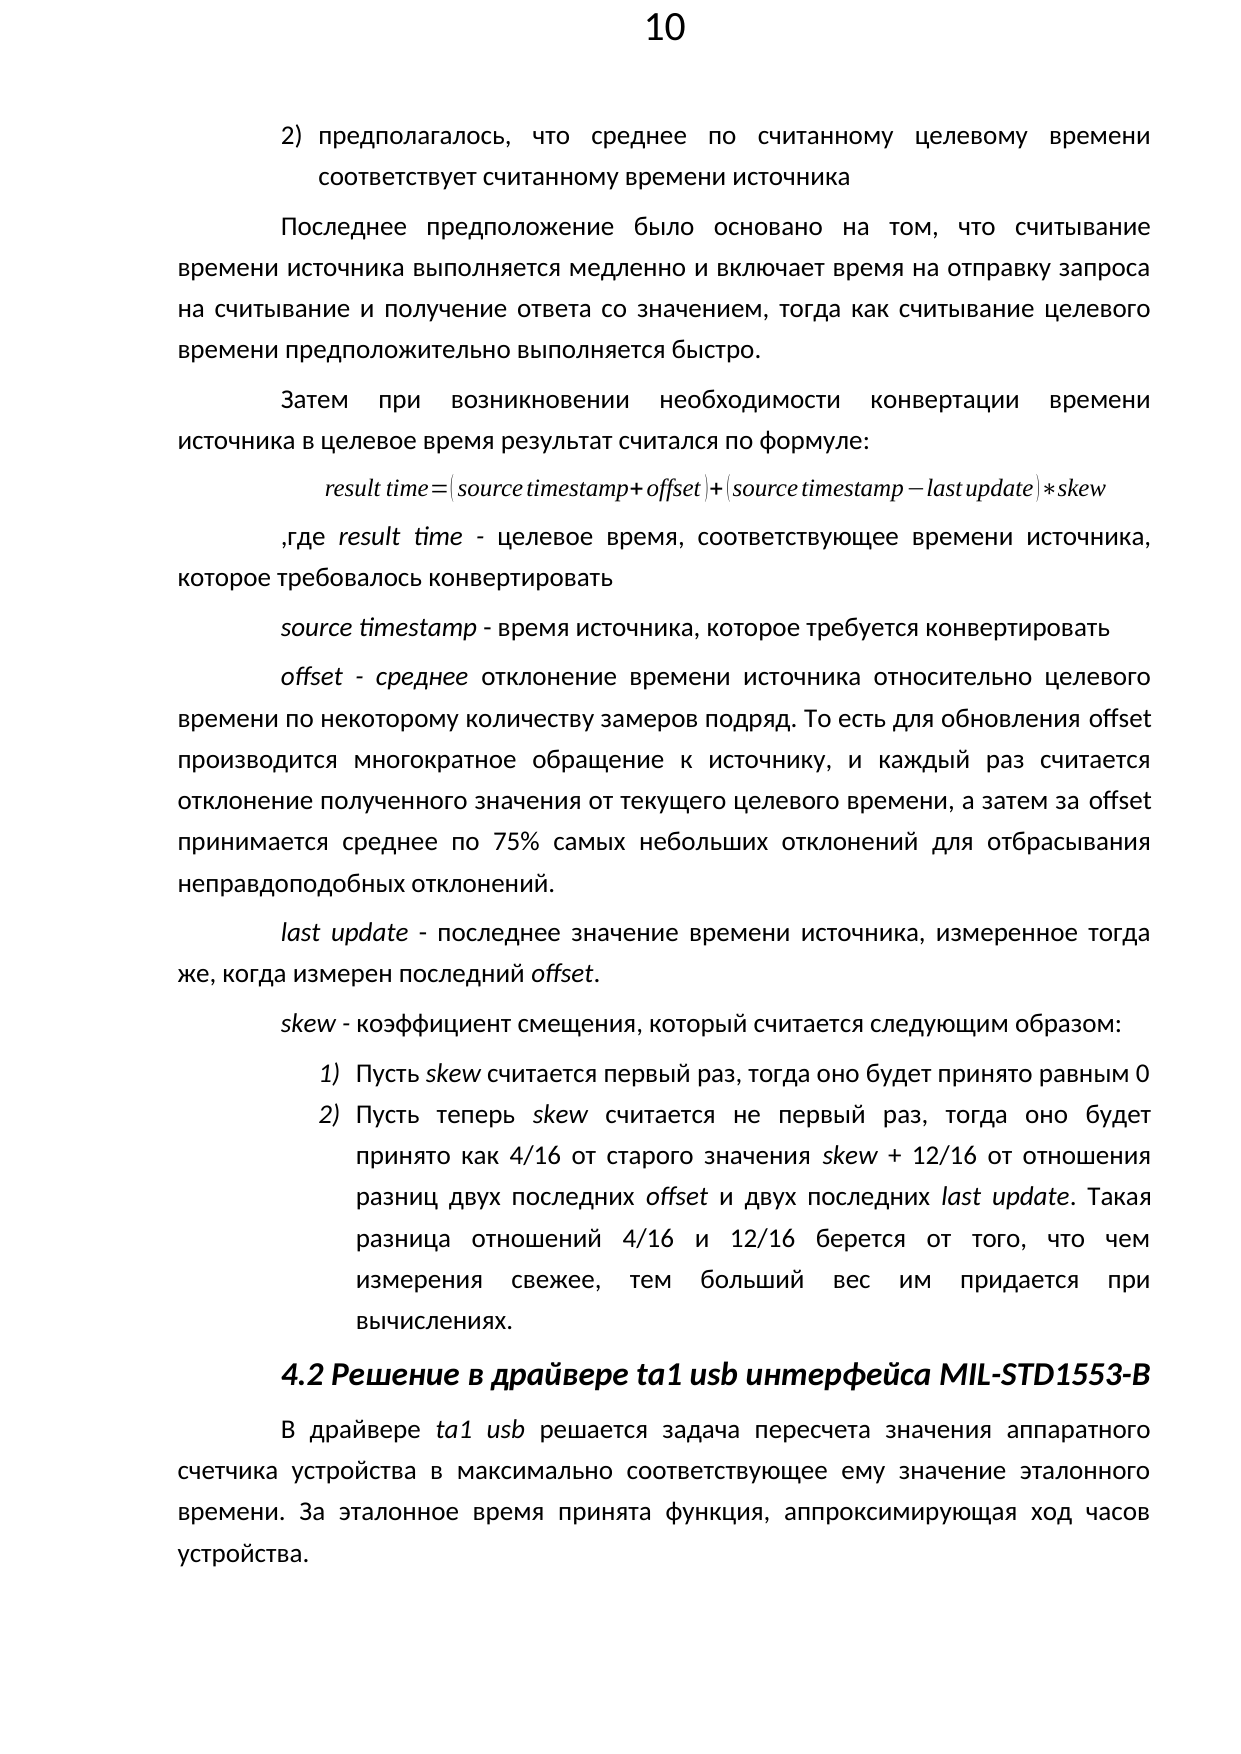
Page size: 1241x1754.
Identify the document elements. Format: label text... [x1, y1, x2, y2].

list предполагалось, что среднее по считанному целевому времени соответствует считанному времени источника [281, 118, 1152, 192]
text ,где result time - целевое время, соответствующее времени источника, которое требовалось конвертировать [177, 519, 1152, 593]
text skew - коэффициент смещения, который считается следующим образом: [177, 1006, 1152, 1039]
text В драйвере ta1 usb решается задача пересчета значения аппаратного счетчика устройства в максимально соответствующее ему значение эталонного времени. За эталонное время принята функция, аппроксимирующая ход часов устройства. [177, 1412, 1152, 1569]
list Пусть skew считается первый раз, тогда оно будет принято равным 0 [318, 1056, 1152, 1089]
text last update - последнее значение времени источника, измеренное тогда же, когда измерен последний offset. [177, 915, 1152, 989]
text offset - среднее отклонение времени источника относительно целевого времени по некоторому количеству замеров подряд. То есть для обновления offset производится многократное обращение к источнику, и каждый раз считается отклонение полученного значения от текущего целевого времени, а затем за offset принимается среднее по 75% самых небольших отклонений для отбрасывания неправдоподобных отклонений. [177, 659, 1152, 899]
subtitle 4.2 Решение в драйвере ta1 usb интерфейса MIL-STD1553-B [177, 1353, 1152, 1393]
text Затем при возникновении необходимости конвертации времени источника в целевое время результат считался по формуле: [177, 382, 1152, 457]
text source timestamp - время источника, которое требуется конвертировать [177, 610, 1152, 643]
text Последнее предположение было основано на том, что считывание времени источника выполняется медленно и включает время на отправку запроса на считывание и получение ответа со значением, тогда как считывание целевого времени предположительно выполняется быстро. [177, 209, 1152, 366]
list Пусть теперь skew считается не первый раз, тогда оно будет принято как 4/16 от старого значения skew + 12/16 от отношения разниц двух последних offset и двух последних last update. Такая разница отношений 4/16 и 12/16 берется от того, что чем измерения свежее, тем больший вес им придается при вычислениях. [318, 1097, 1152, 1336]
